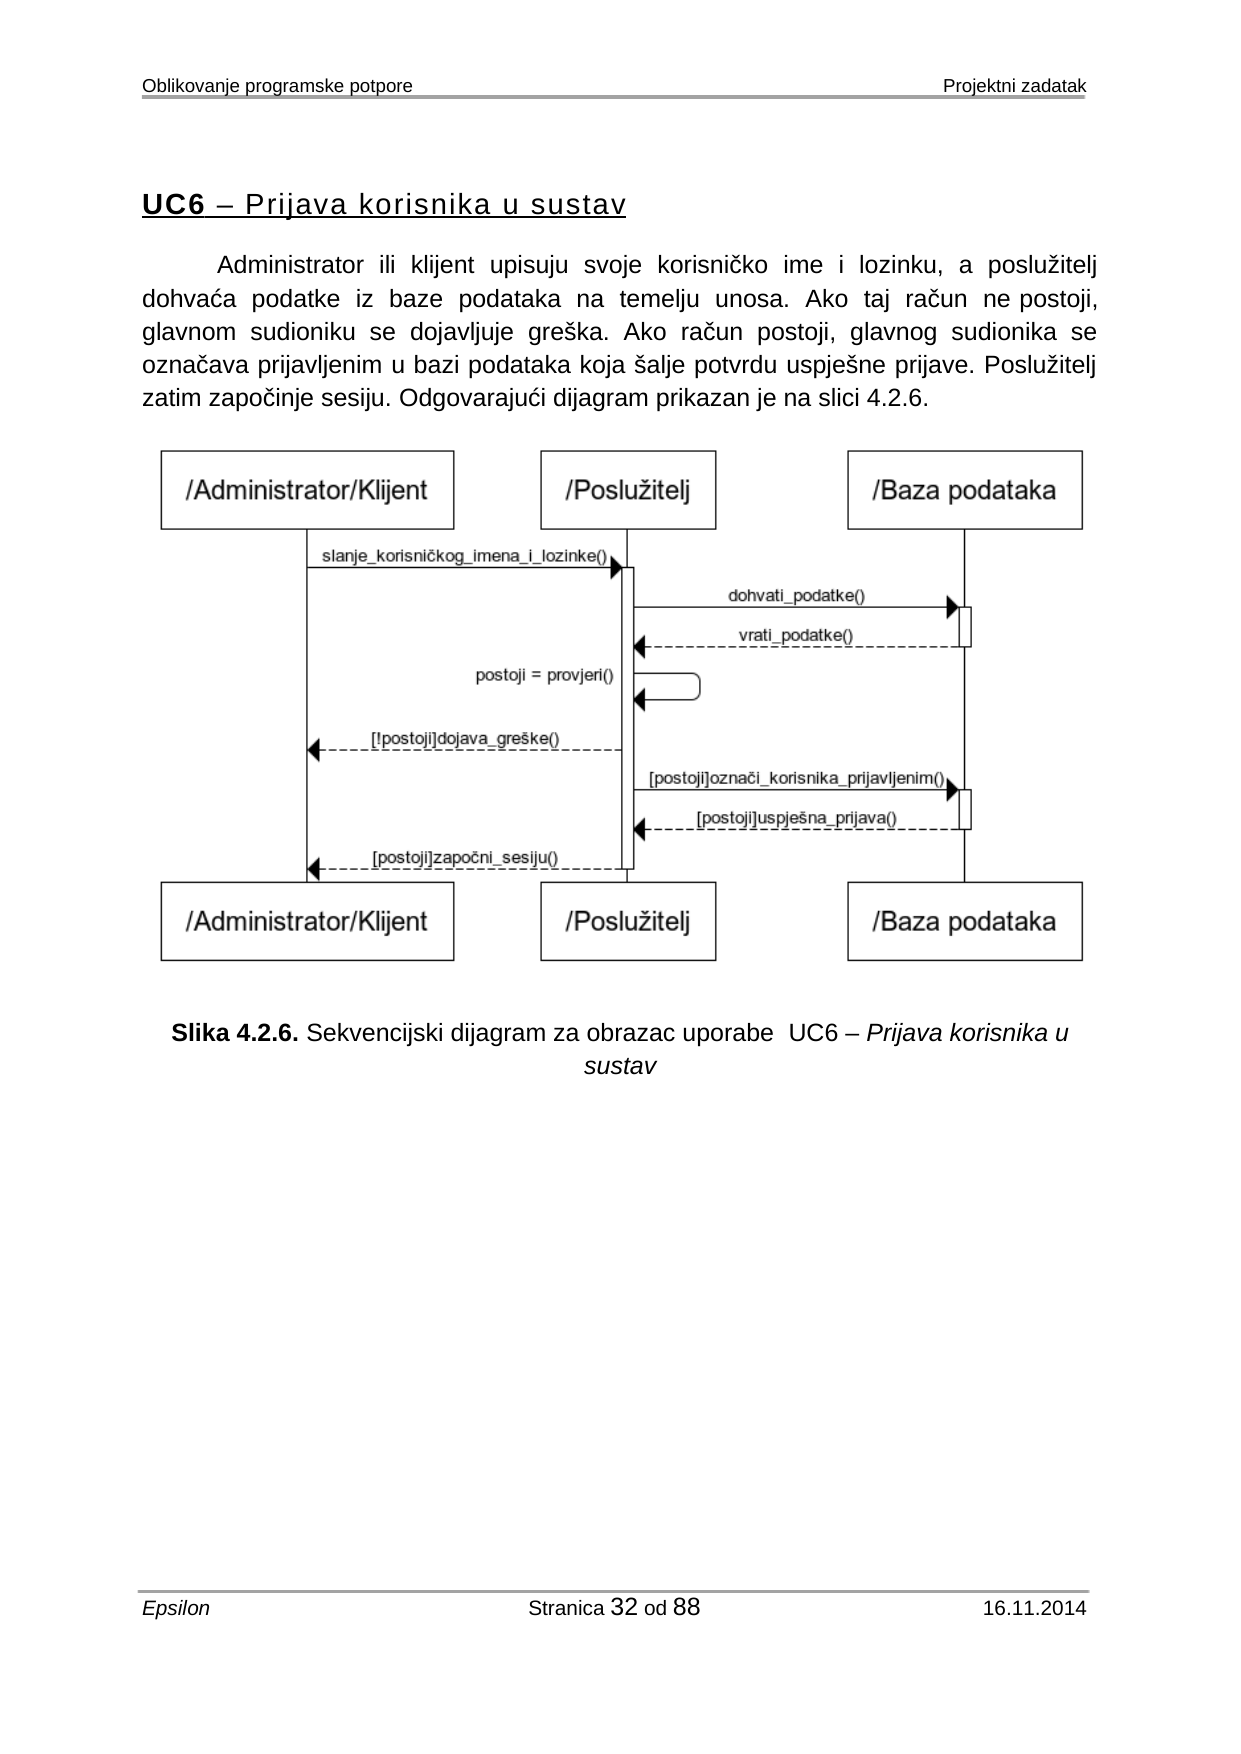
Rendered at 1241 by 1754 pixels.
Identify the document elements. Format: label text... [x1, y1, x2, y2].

picture [141, 95, 1086, 99]
text Administrator ili klijent upisuju svoje korisničko ime i lozinku, a poslužitelj dohvaća podatke iz baze podataka na temelju unosa. Ako taj račun ne postoji, glavnom sudioniku se dojavljuje greška. Ako račun postoji, glavnog sudionika se označava prijavljenim u bazi podataka koja šalje potvrdu uspješne prijave. Poslužitelj zatim započinje sesiju. Odgovarajući dijagram prikazan je na slici 4.2.6. [142, 378, 1098, 411]
text Slika 4.2.6. Sekvencijski dijagram za obrazac uporabe UC6 – Prijava korisnika u sustav [142, 989, 1098, 1080]
text UC6 – Prijava korisnika u sustav [142, 187, 1098, 221]
picture [141, 437, 1098, 989]
text Administrator ili klijent upisuju svoje korisničko ime i lozinku, a poslužitelj dohvaća podatke iz baze podataka na temelju unosa. Ako taj račun ne postoji, glavnom sudioniku se dojavljuje greška. Ako račun postoji, glavnog sudionika se označava prijavljenim u bazi podataka koja šalje potvrdu uspješne prijave. Poslužitelj zatim započinje sesiju. Odgovarajući dijagram prikazan je na slici 4.2.6. [142, 251, 1098, 284]
